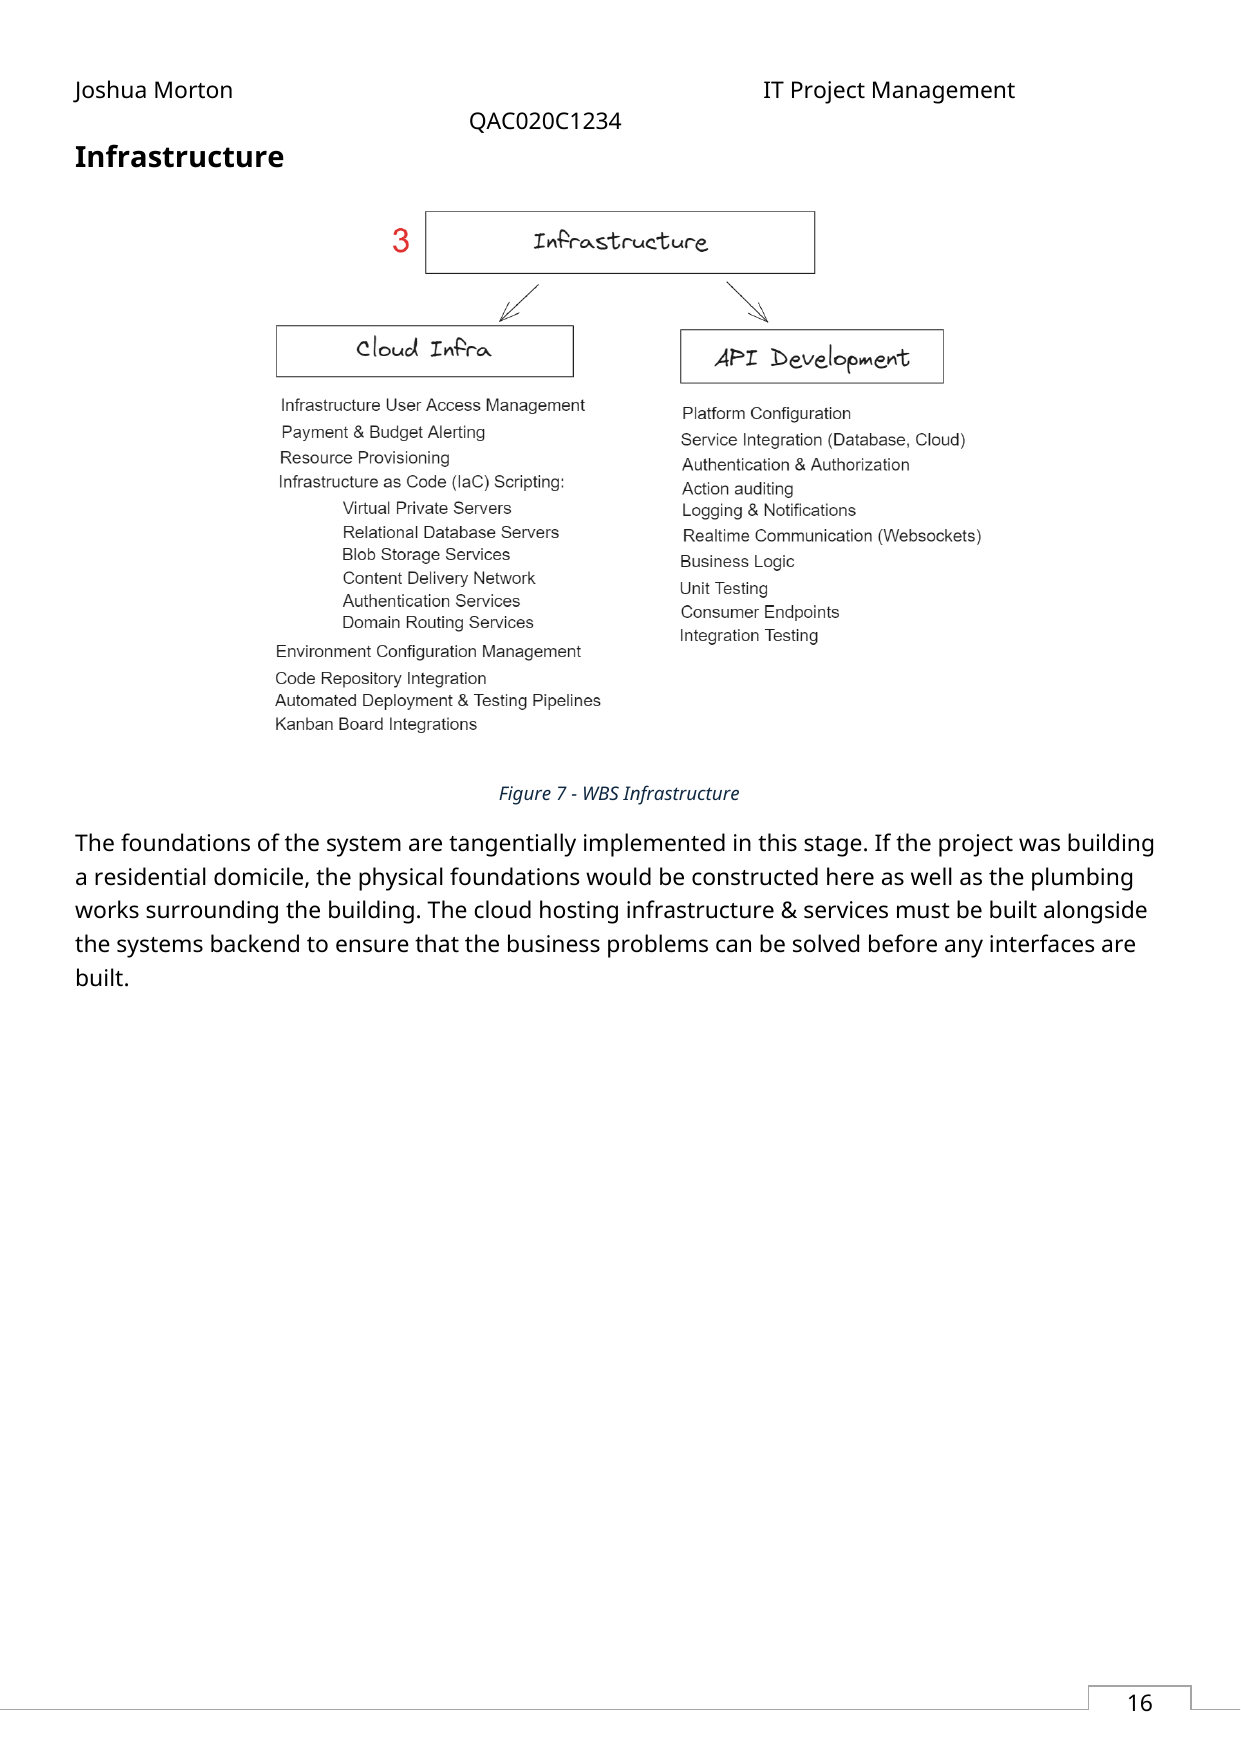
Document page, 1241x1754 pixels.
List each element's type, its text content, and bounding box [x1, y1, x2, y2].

subtitle Infrastructure [75, 136, 1165, 176]
text The foundations of the system are tangentially implemented in this stage. If the project was building a residential domicile, the physical foundations would be constructed here as well as the plumbing works surrounding the building. The cloud hosting infrastructure & services must be built alongside the systems backend to ensure that the business problems can be solved before any interfaces are built. [75, 827, 1165, 993]
text Figure 7 - WBS Infrastructure [75, 781, 1165, 806]
picture [236, 187, 1004, 762]
